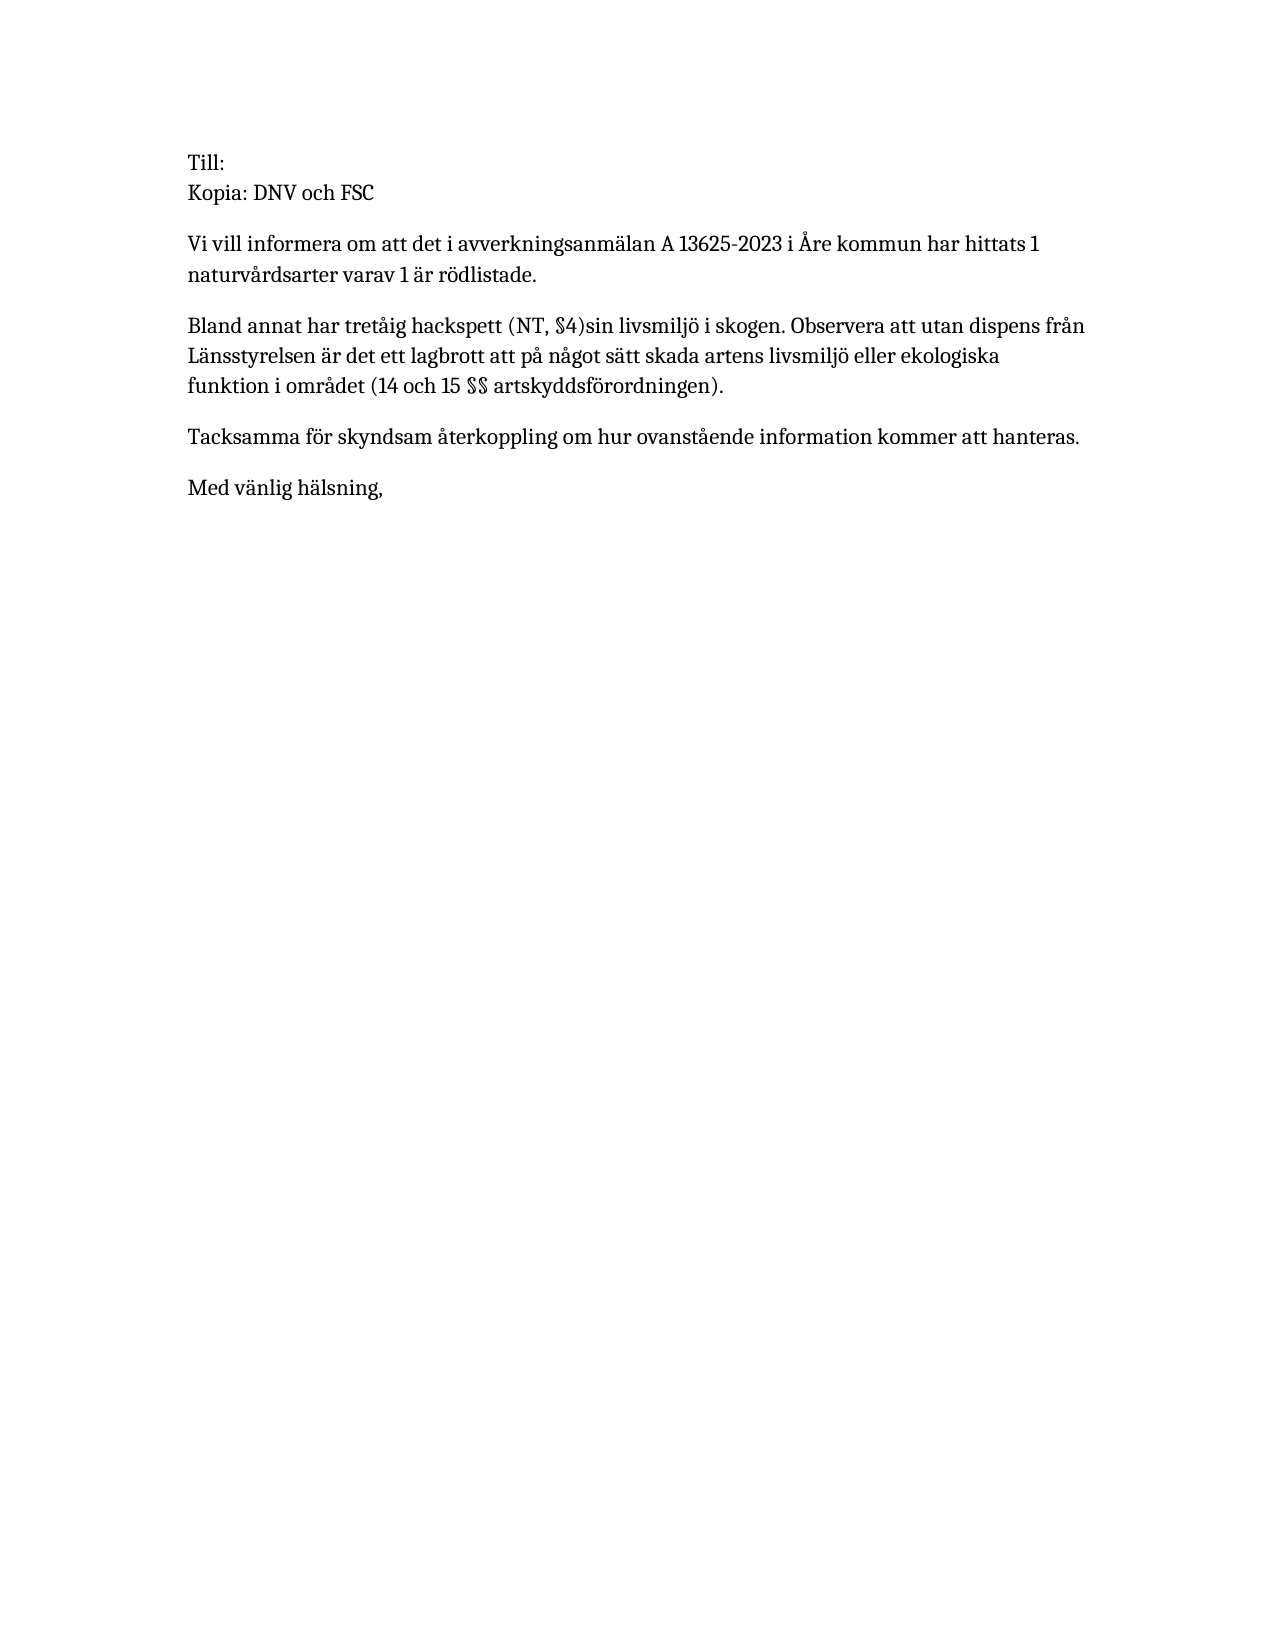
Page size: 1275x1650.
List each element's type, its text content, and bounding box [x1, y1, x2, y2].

text Vi vill informera om att det i avverkningsanmälan A 13625-2023 i Åre kommun har hittats 1 naturvårdsarter varav 1 är rödlistade. [187, 231, 1087, 288]
text Bland annat har tretåig hackspett (NT, §4)sin livsmiljö i skogen. Observera att utan dispens från Länsstyrelsen är det ett lagbrott att på något sätt skada artens livsmiljö eller ekologiska funktion i området (14 och 15 §§ artskyddsförordningen). [187, 312, 1087, 399]
text Med vänlig hälsning, [187, 475, 1087, 532]
text Tacksamma för skyndsam återkoppling om hur ovanstående information kommer att hanteras. [187, 424, 1087, 450]
text Till: Kopia: DNV och FSC [187, 150, 1087, 207]
